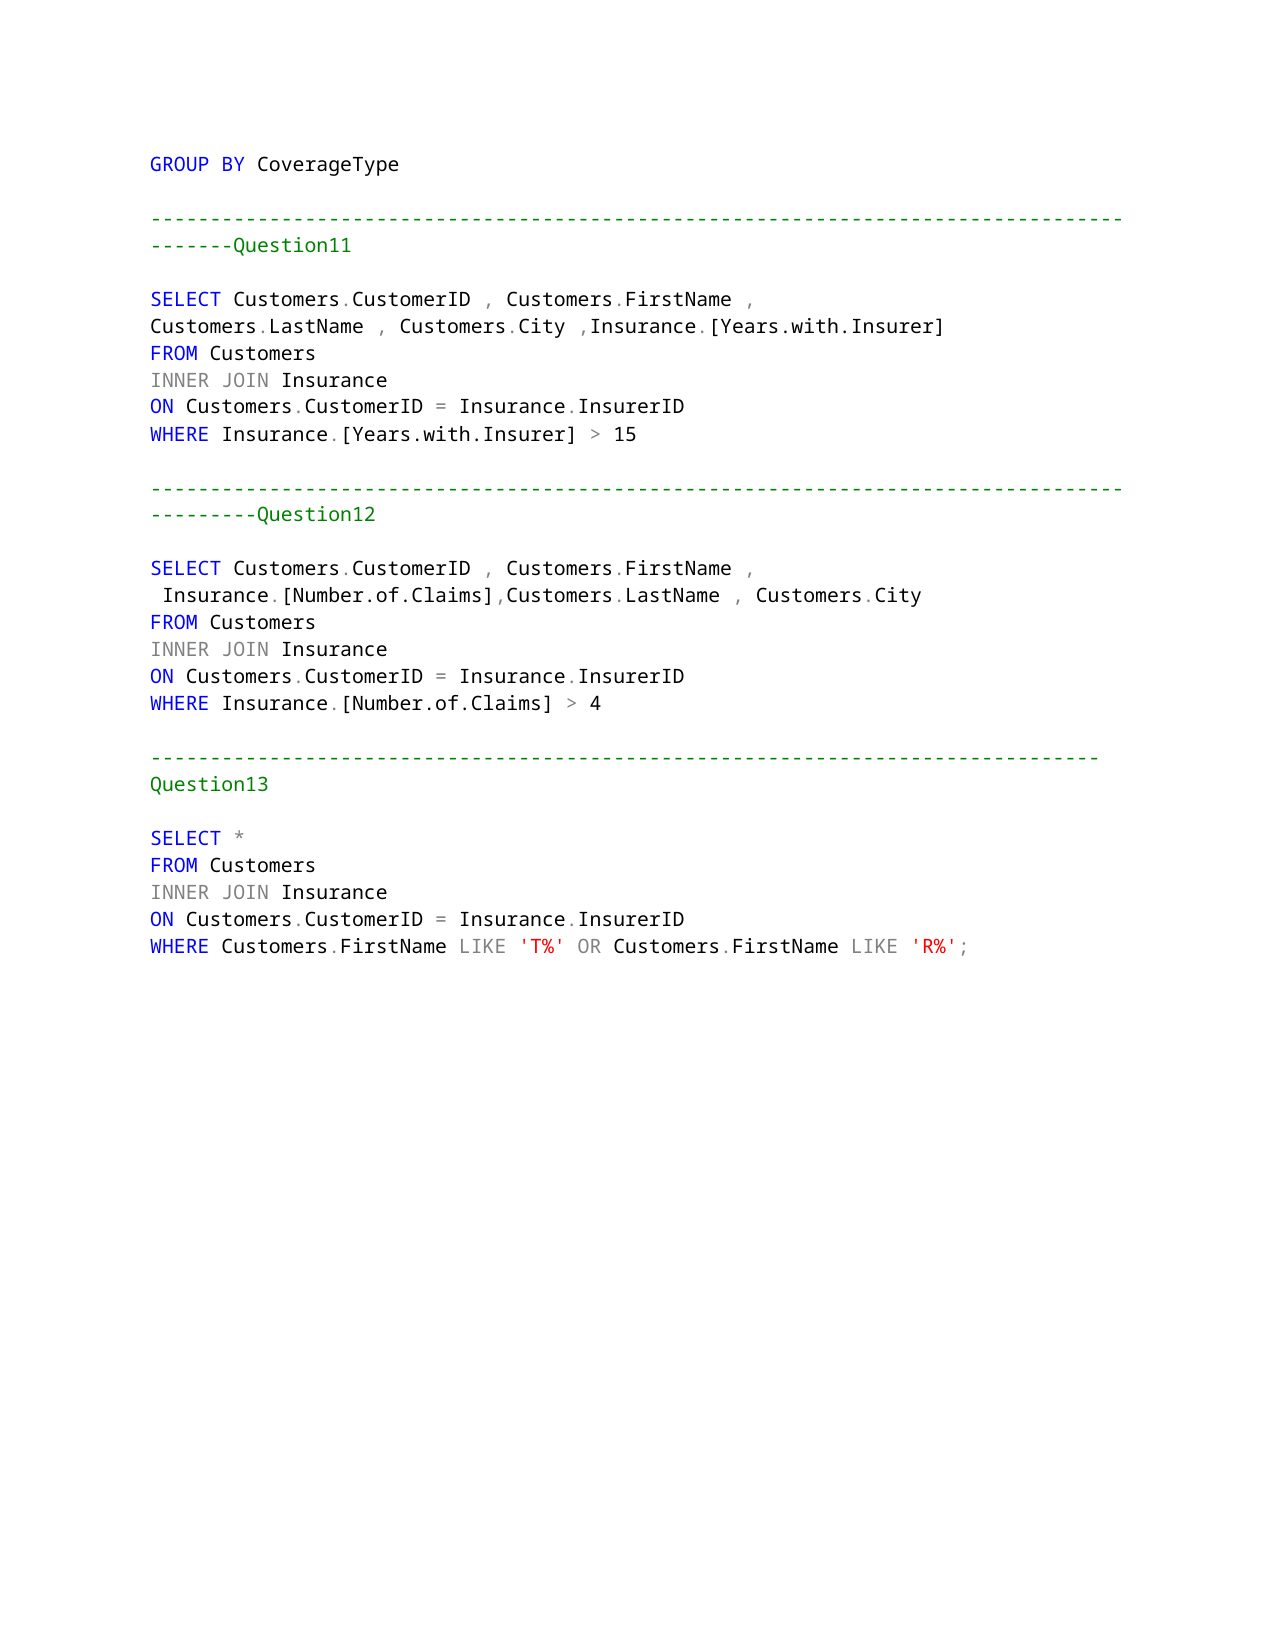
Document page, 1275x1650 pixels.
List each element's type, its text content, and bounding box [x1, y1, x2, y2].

text WHERE Insurance.[Number.of.Claims] > 4 [150, 689, 1125, 717]
text FROM Customers [150, 609, 1125, 636]
text SELECT Customers.CustomerID , Customers.FirstName , [150, 555, 1125, 582]
text --------------------------------------------------------------------------------Question13 [150, 743, 1125, 797]
text -------------------------------------------------------------------------------------------Question12 [150, 474, 1125, 528]
text SELECT Customers.CustomerID , Customers.FirstName , [150, 285, 1125, 312]
text SELECT * [150, 824, 1125, 851]
text ON Customers.CustomerID = Insurance.InsurerID [150, 393, 1125, 420]
text GROUP BY CoverageType [150, 150, 1125, 177]
text Customers.LastName , Customers.City ,Insurance.[Years.with.Insurer] [150, 312, 1125, 339]
text Insurance.[Number.of.Claims],Customers.LastName , Customers.City [150, 582, 1125, 609]
text INNER JOIN Insurance [150, 636, 1125, 663]
text ON Customers.CustomerID = Insurance.InsurerID [150, 663, 1125, 689]
text FROM Customers [150, 851, 1125, 878]
text ON Customers.CustomerID = Insurance.InsurerID [150, 905, 1125, 932]
text WHERE Customers.FirstName LIKE 'T%' OR Customers.FirstName LIKE 'R%'; [150, 932, 1125, 959]
text -----------------------------------------------------------------------------------------Question11 [150, 204, 1125, 258]
text INNER JOIN Insurance [150, 878, 1125, 905]
text FROM Customers [150, 339, 1125, 366]
text INNER JOIN Insurance [150, 366, 1125, 393]
text WHERE Insurance.[Years.with.Insurer] > 15 [150, 420, 1125, 447]
